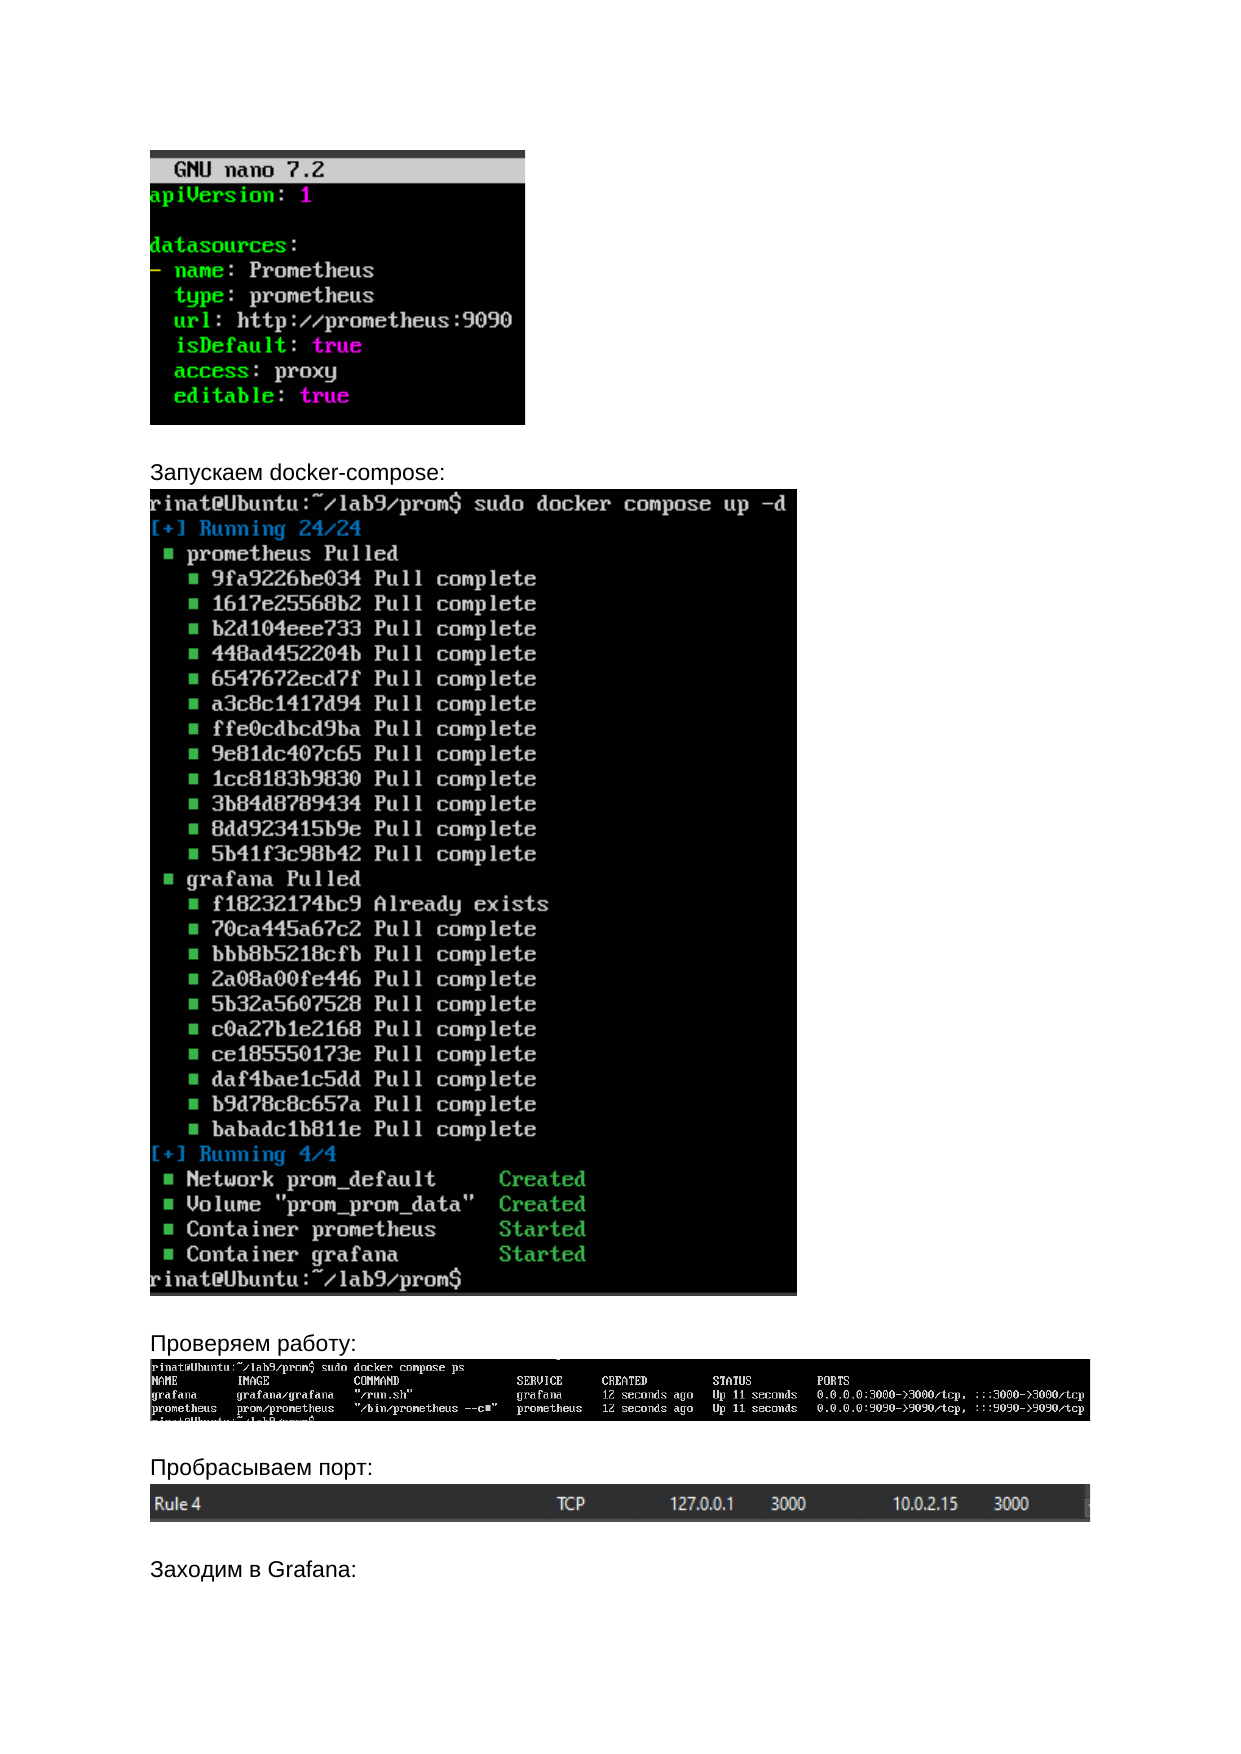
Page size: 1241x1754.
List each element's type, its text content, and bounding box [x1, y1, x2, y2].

picture [150, 489, 797, 1296]
text Запускаем docker-compose: [150, 459, 1090, 485]
picture [150, 150, 525, 425]
text Заходим в Grafana: [150, 1556, 1090, 1582]
text Пробрасываем порт: [150, 1454, 1090, 1481]
text Проверяем работу: [150, 1329, 1090, 1356]
picture [150, 1359, 1091, 1421]
picture [150, 1484, 1091, 1522]
